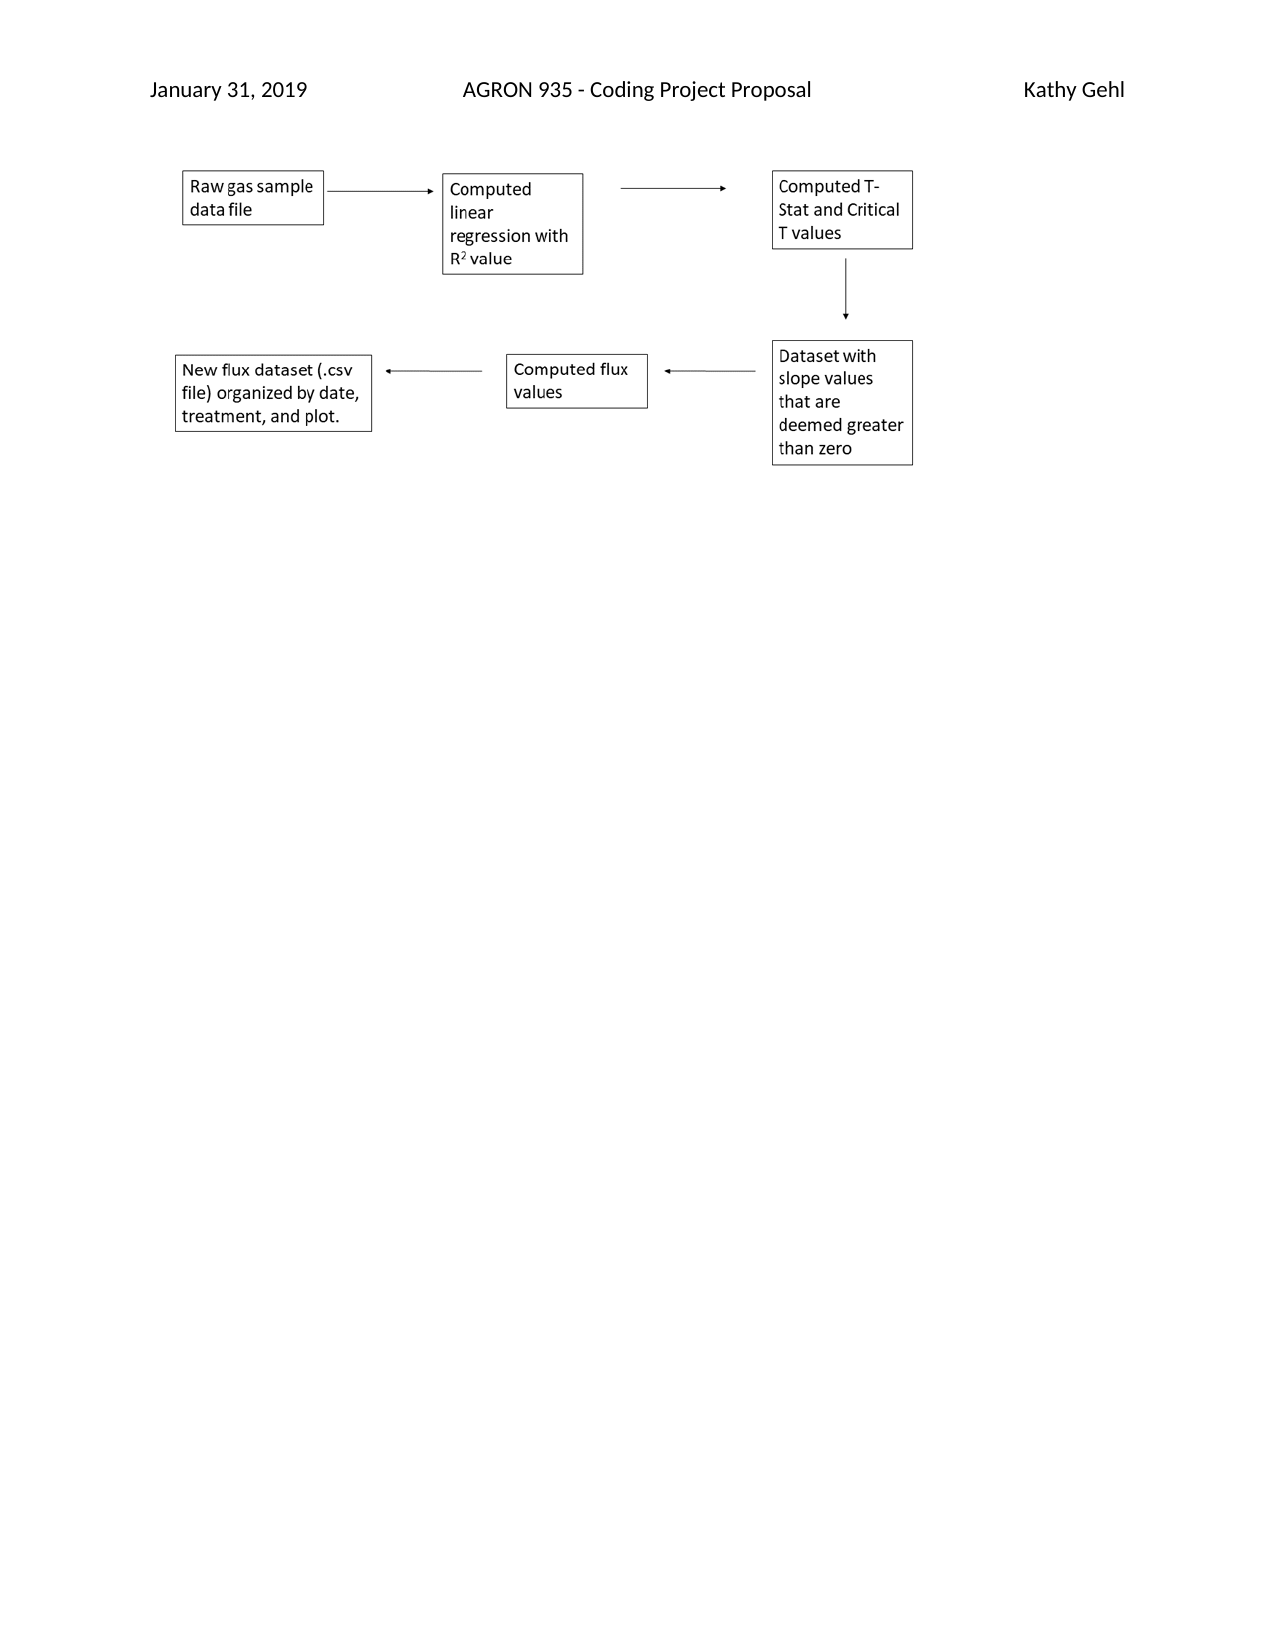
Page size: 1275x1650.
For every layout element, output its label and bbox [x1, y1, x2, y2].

picture [150, 150, 940, 480]
